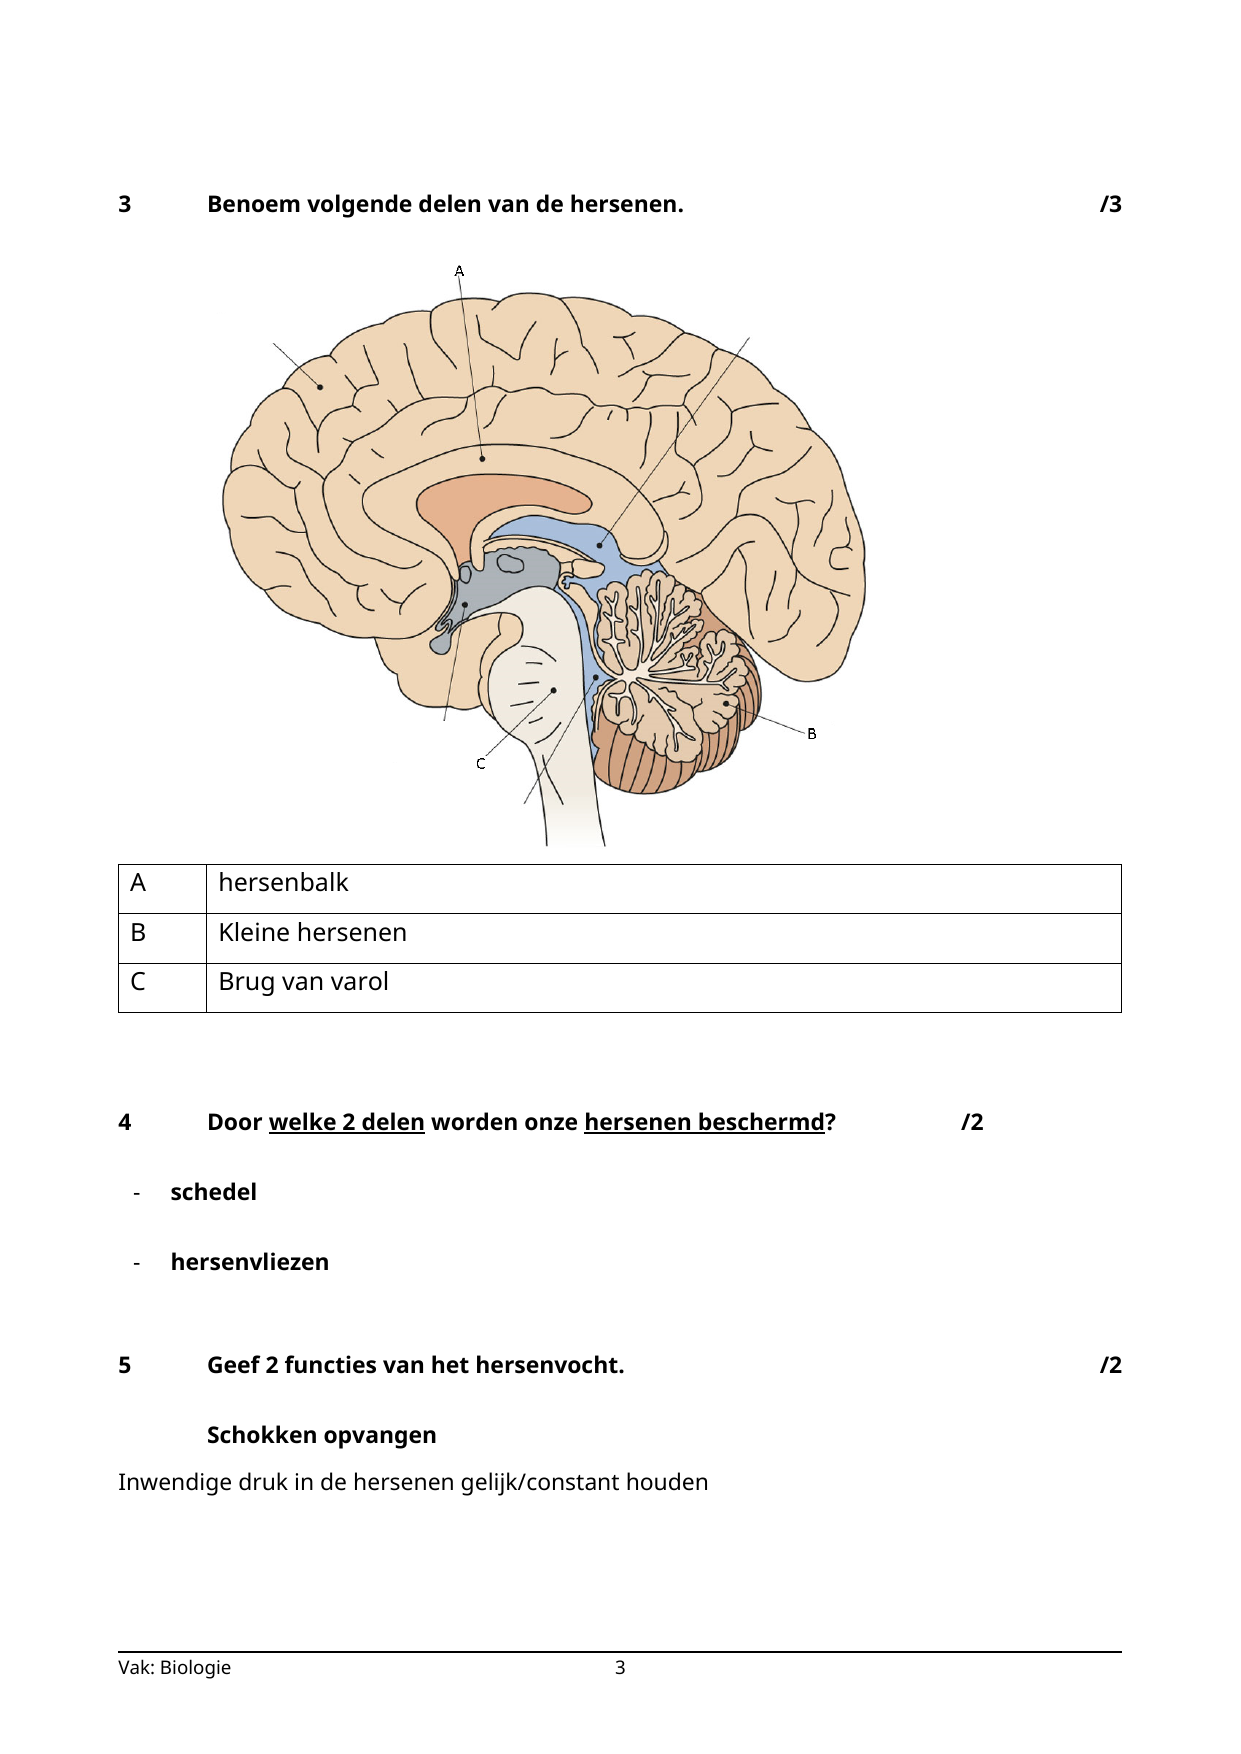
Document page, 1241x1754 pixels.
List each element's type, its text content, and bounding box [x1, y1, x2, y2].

table_header A [119, 865, 206, 913]
subtitle schedel [133, 1176, 1122, 1207]
subtitle Geef 2 functies van het hersenvocht. /2 [118, 1349, 1122, 1380]
subtitle Benoem volgende delen van de hersenen. /3 [118, 188, 1122, 219]
picture [206, 257, 876, 849]
table_header hersenbalk [207, 865, 1121, 913]
subtitle Schokken opvangen [207, 1419, 1122, 1450]
table_cell Brug van varol [207, 964, 1121, 1012]
table_cell C [119, 964, 206, 1012]
subtitle hersenvliezen [133, 1245, 1122, 1277]
table_cell Kleine hersenen [207, 914, 1121, 963]
table_cell B [119, 914, 206, 963]
text Inwendige druk in de hersenen gelijk/constant houden [118, 1466, 1122, 1497]
subtitle Door welke 2 delen worden onze hersenen beschermd? /2 [118, 1106, 1122, 1137]
